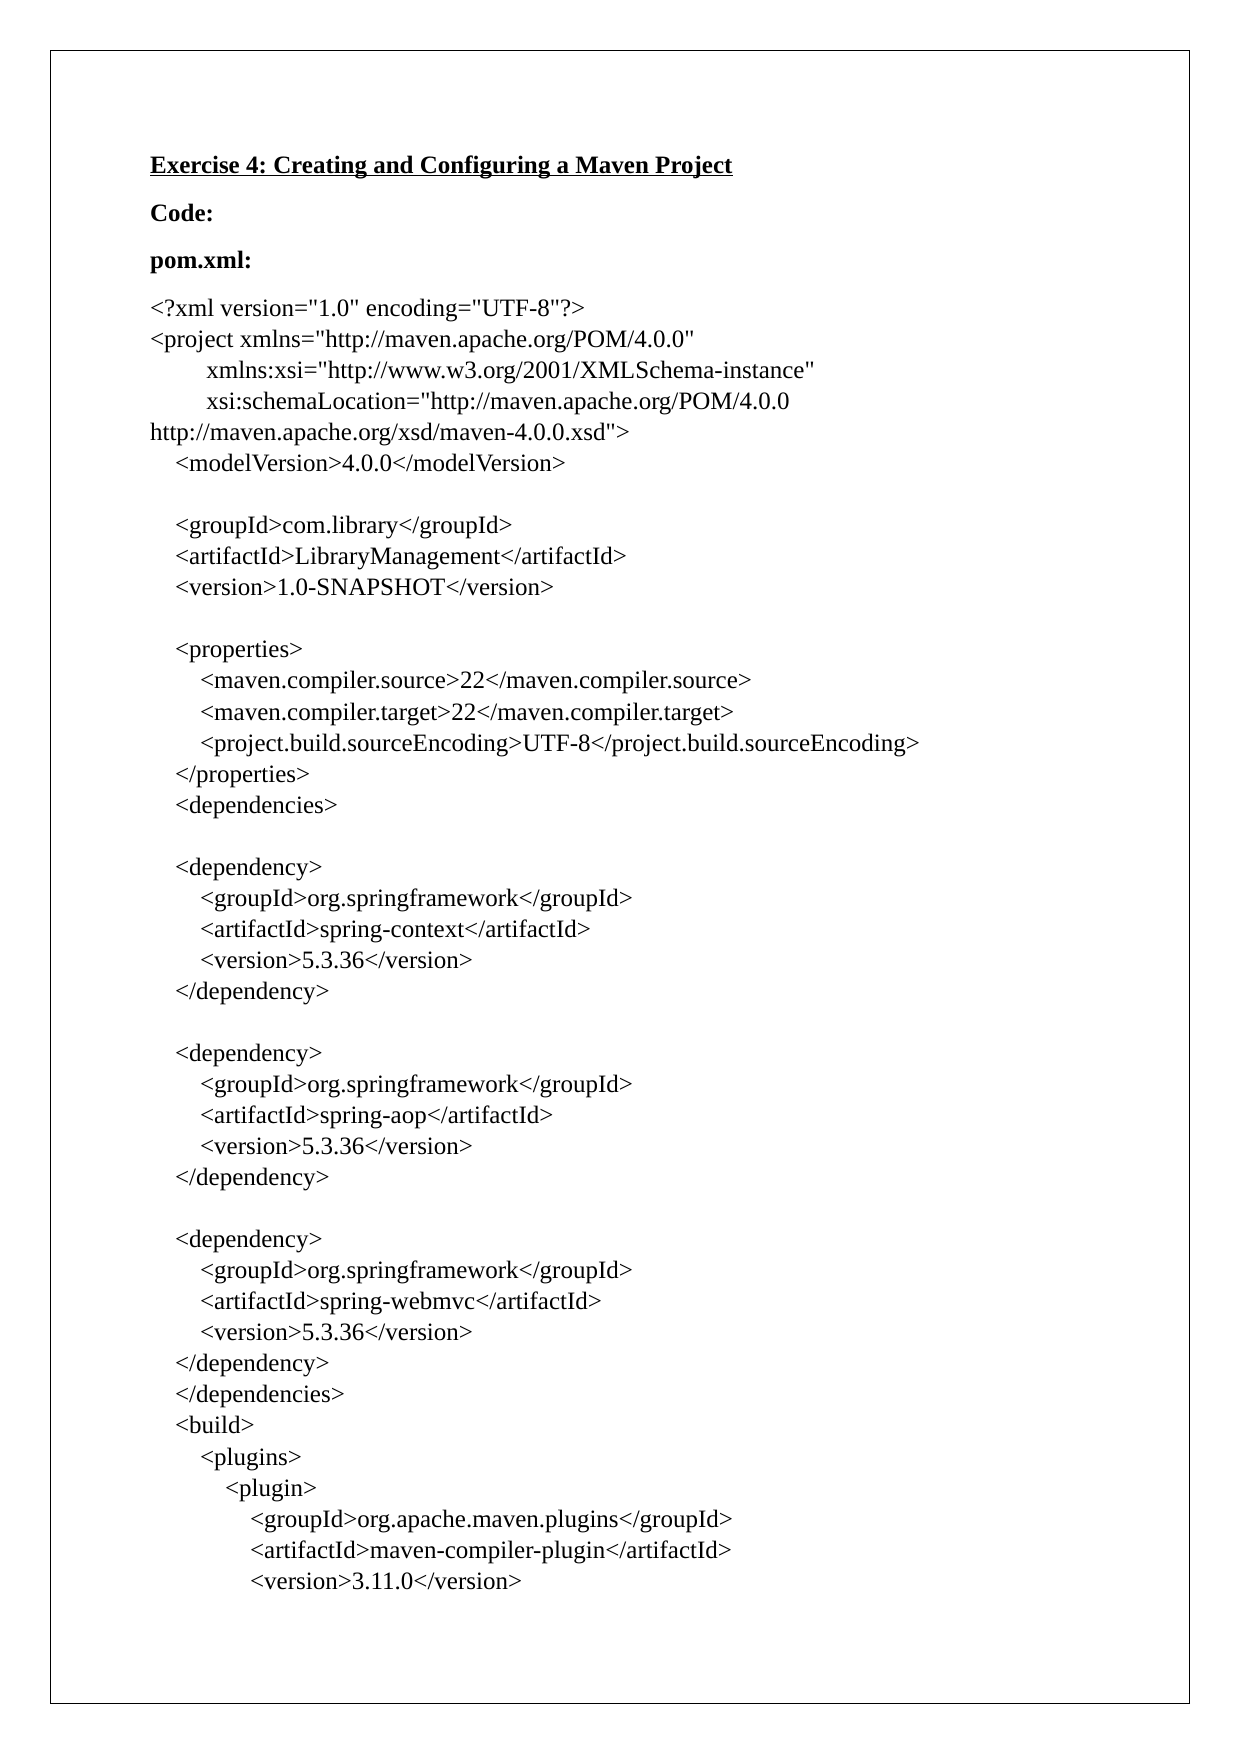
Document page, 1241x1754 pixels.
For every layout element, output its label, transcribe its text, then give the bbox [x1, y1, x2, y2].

text Exercise 4: Creating and Configuring a Maven Project [150, 150, 1090, 179]
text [150, 293, 1090, 1594]
text Code: [150, 198, 1090, 226]
text pom.xml: [150, 245, 1090, 274]
